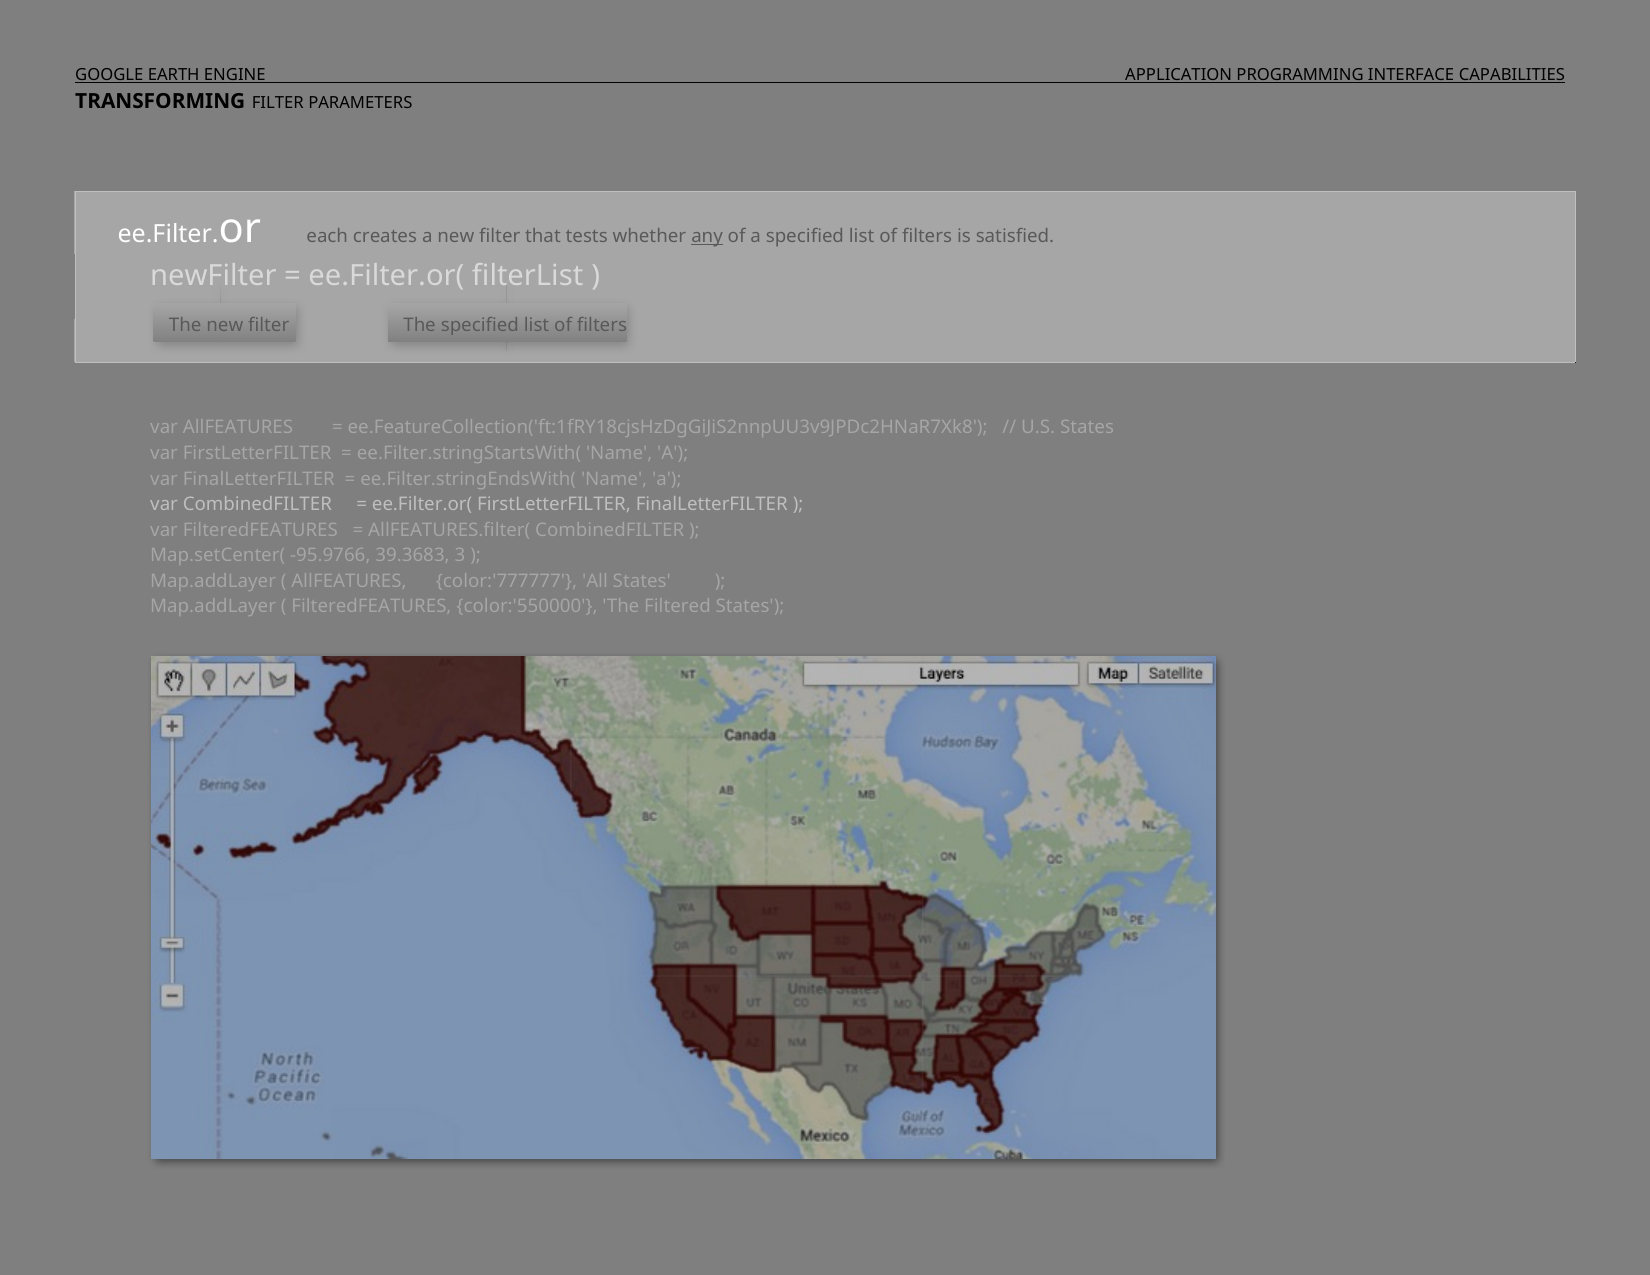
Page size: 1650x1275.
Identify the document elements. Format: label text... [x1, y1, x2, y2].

text ee.Filter.or each creates a new filter that tests whether any of a specified list of filters is satisfied. [76, 192, 1575, 254]
text Map.addLayer ( FilteredFEATURES, {color:'550000'}, 'The Filtered States'); [150, 592, 1575, 618]
text var FilteredFEATURES = AllFEATURES.filter( CombinedFILTER ); [150, 516, 1575, 541]
text var FinalLetterFILTER = ee.Filter.stringEndsWith( 'Name', 'a'); [150, 465, 1575, 490]
text GOOGLE EARTH ENGINE APPLICATION PROGRAMMING INTERFACE CAPABILITIES [75, 63, 1575, 86]
text Map.addLayer ( AllFEATURES, {color:'777777'}, 'All States' ); [150, 567, 1575, 592]
text newFilter = ee.Filter.or( filterList ) [76, 254, 1575, 294]
text TRANSFORMING FILTER [75, 86, 1575, 114]
text var AllFEATURES = ee.FeatureCollection('ft:1fRY18cjsHzDgGiJiS2nnpUU3v9JPDc2HNaR7Xk8'); // U.S. States [150, 414, 1575, 439]
text var FirstLetterFILTER = ee.Filter.stringStartsWith( 'Name', 'A'); [150, 439, 1575, 465]
text Map.setCenter( -95.9766, 39.3683, 3 ); [150, 541, 1575, 567]
text var CombinedFILTER = ee.Filter.or( FirstLetterFILTER, FinalLetterFILTER ); [150, 490, 1575, 516]
picture [151, 656, 1216, 1159]
